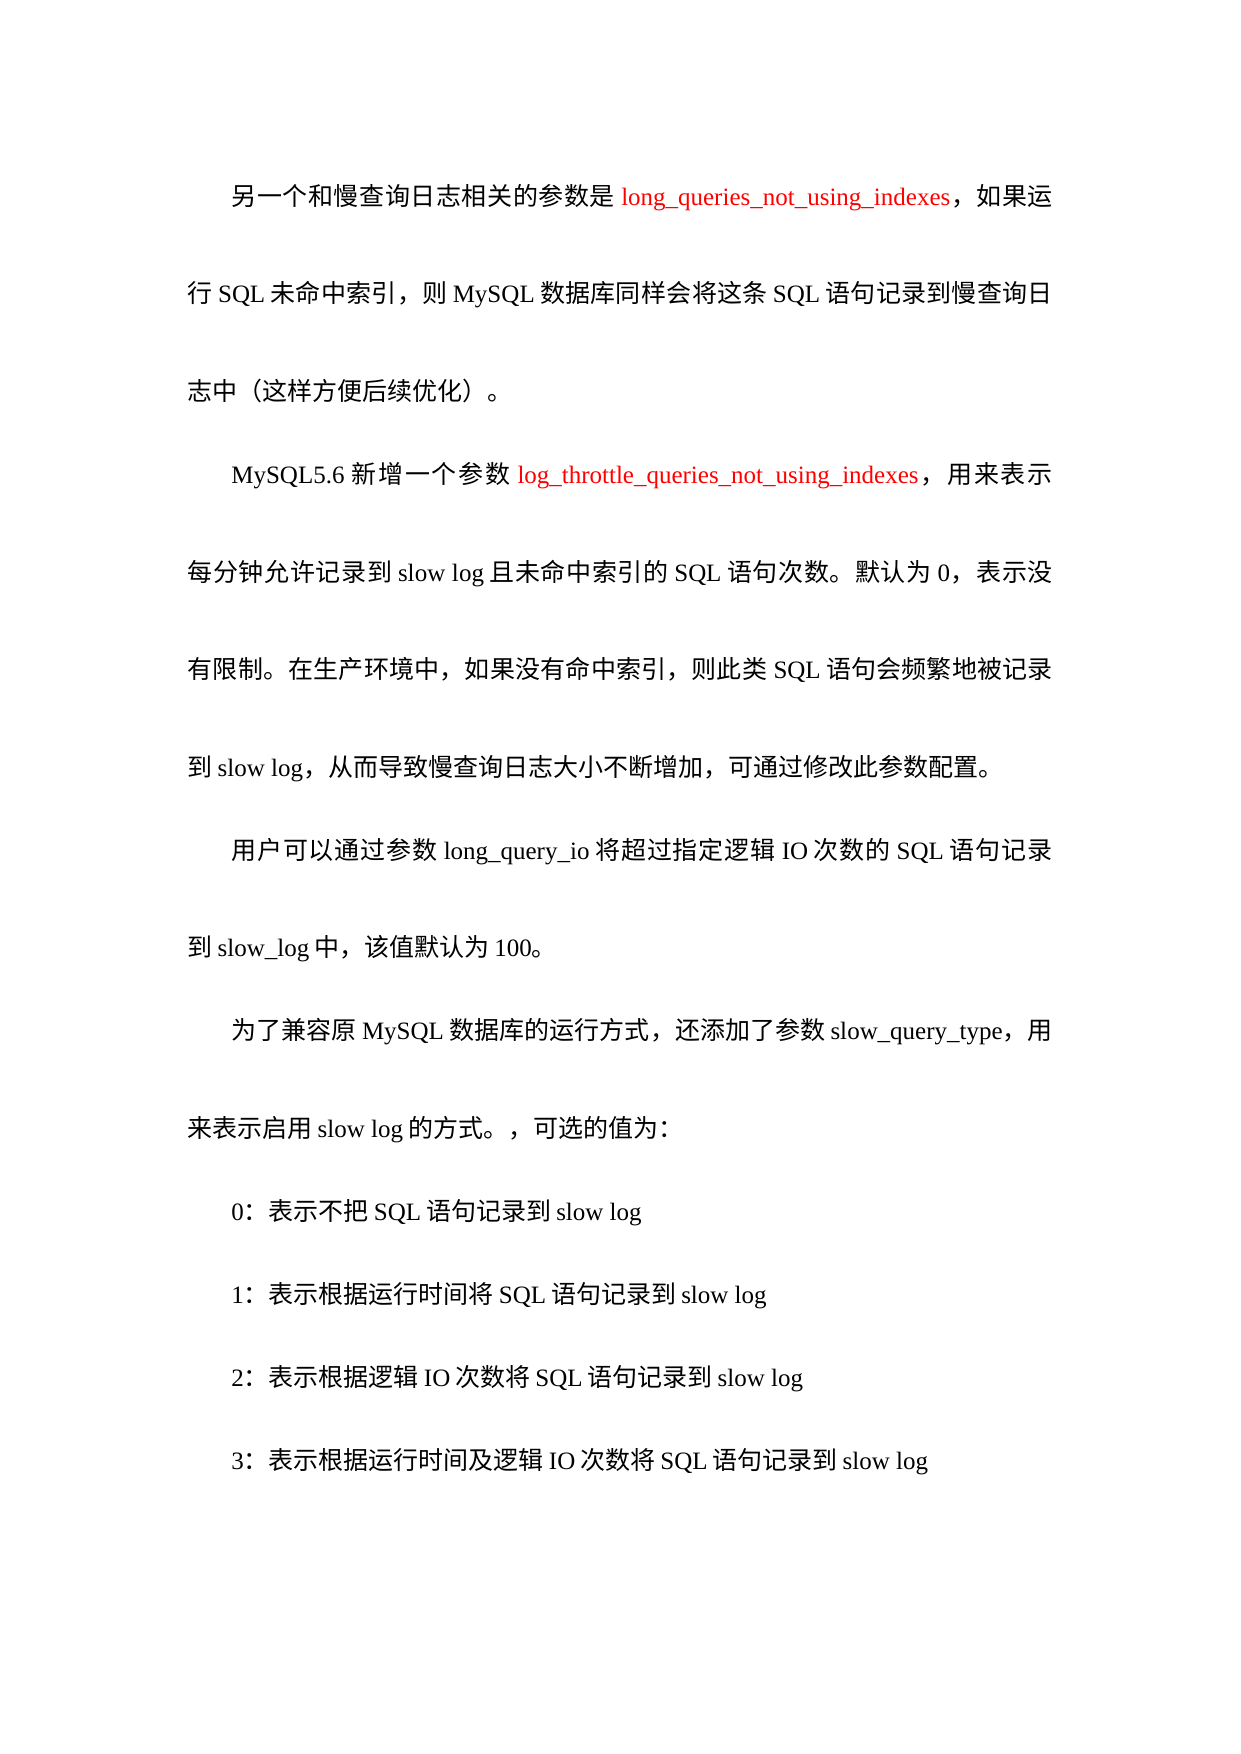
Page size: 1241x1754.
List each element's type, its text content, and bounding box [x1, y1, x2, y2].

text 用户可以通过参数long_query_io将超过指定逻辑IO次数的SQL语句记录到slow_log中，该值默认为100。 [187, 816, 1053, 978]
text 另一个和慢查询日志相关的参数是long_queries_not_using_indexes，如果运行SQL未命中索引，则MySQL数据库同样会将这条SQL语句记录到慢查询日志中（这样方便后续优化）。 [187, 162, 1053, 422]
text 2：表示根据逻辑IO次数将SQL语句记录到slow log [187, 1343, 1053, 1408]
text 为了兼容原MySQL数据库的运行方式，还添加了参数slow_query_type，用来表示启用slow log的方式。，可选的值为： [187, 996, 1053, 1159]
text 3：表示根据运行时间及逻辑IO次数将SQL语句记录到slow log [187, 1426, 1053, 1491]
text MySQL5.6新增一个参数log_throttle_queries_not_using_indexes，用来表示每分钟允许记录到slow log且未命中索引的SQL语句次数。默认为0，表示没有限制。在生产环境中，如果没有命中索引，则此类SQL语句会频繁地被记录到slow log，从而导致慢查询日志大小不断增加，可通过修改此参数配置。 [187, 440, 1053, 798]
text 0：表示不把SQL语句记录到slow log [187, 1177, 1053, 1242]
text 1：表示根据运行时间将SQL语句记录到slow log [187, 1260, 1053, 1325]
